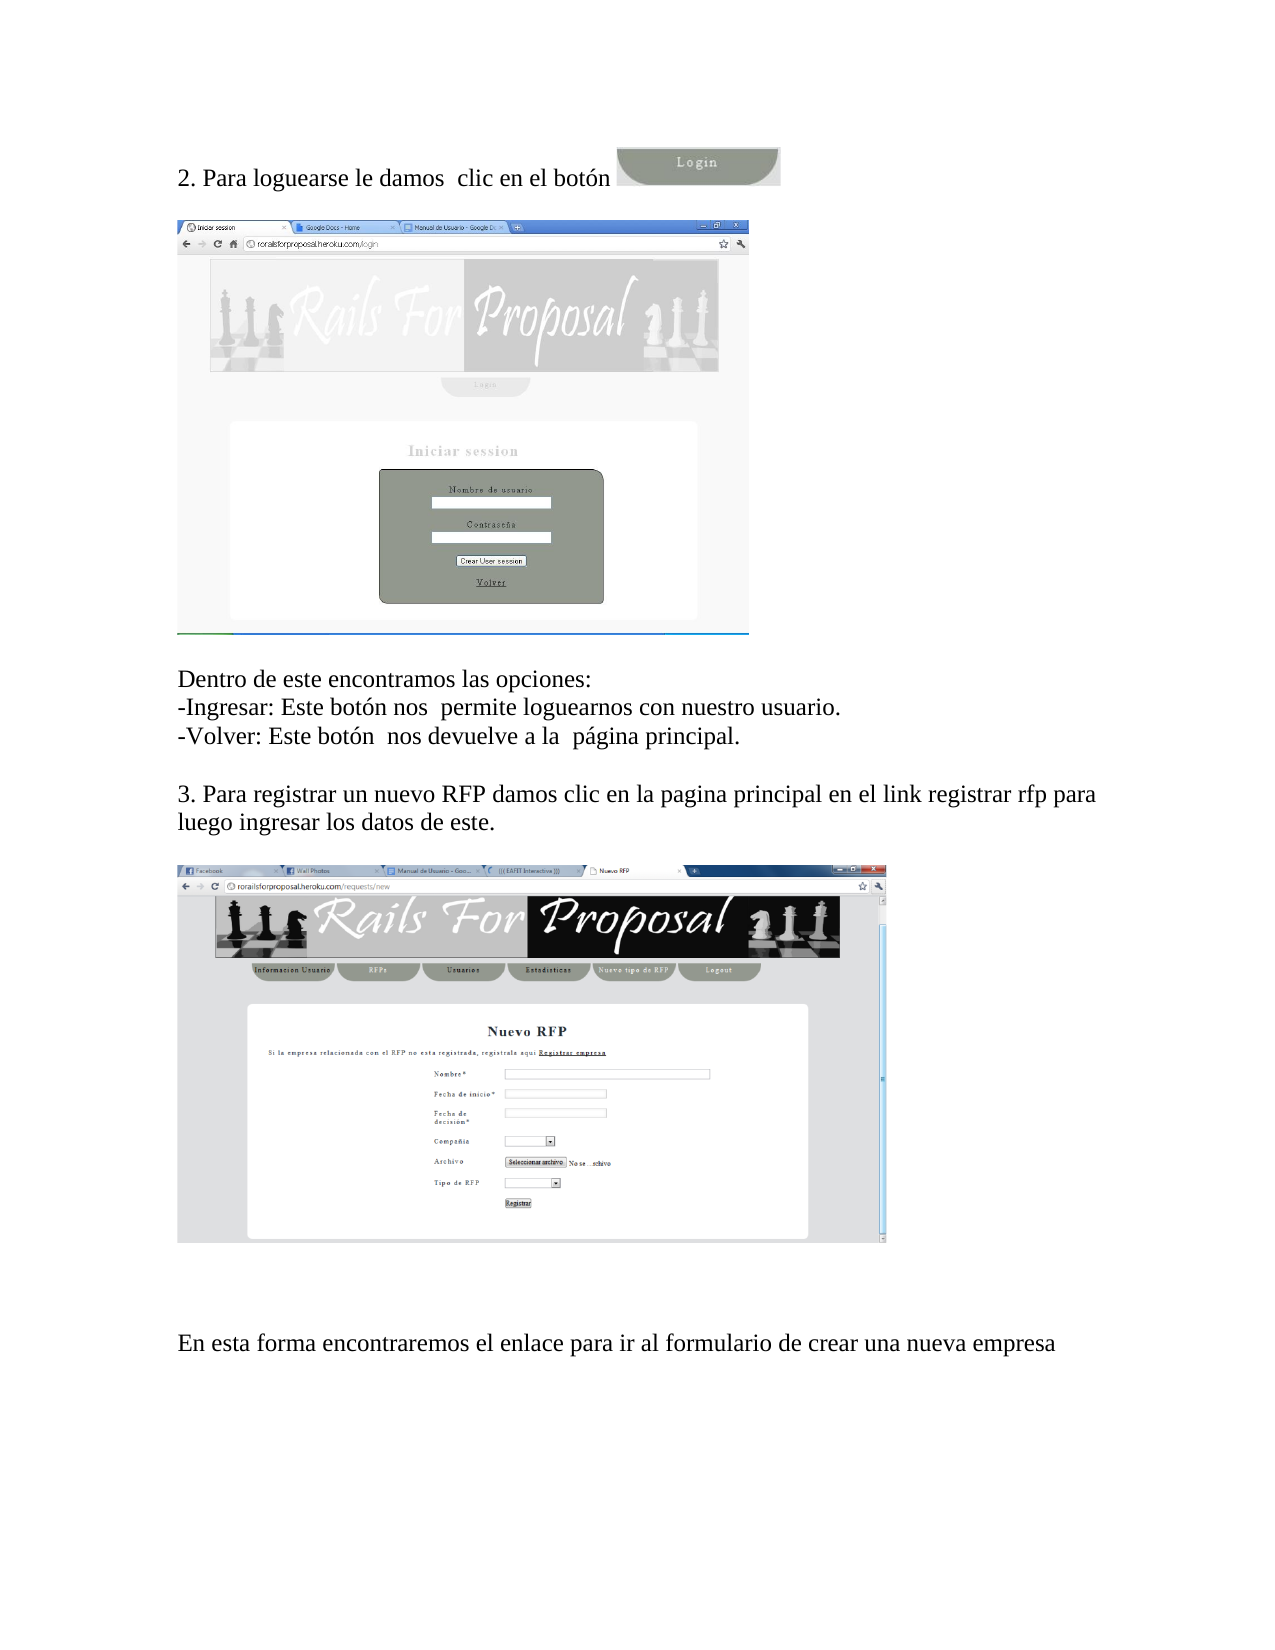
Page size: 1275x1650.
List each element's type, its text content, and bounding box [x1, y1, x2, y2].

text En esta forma encontraremos el enlace para ir al formulario de crear una nueva empresa [177, 1328, 1098, 1357]
text -Ingresar: Este botón nos permite loguearnos con nuestro usuario. [177, 692, 1098, 721]
picture [616, 147, 781, 187]
text -Volver: Este botón nos devuelve a la página principal. [177, 721, 1098, 750]
picture [177, 865, 887, 1243]
text 2. Para loguearse le damos clic en el botón [177, 148, 1098, 192]
picture [177, 220, 749, 635]
text 3. Para registrar un nuevo RFP damos clic en la pagina principal en el link registrar rfp para luego ingresar los datos de este. [177, 779, 1098, 836]
